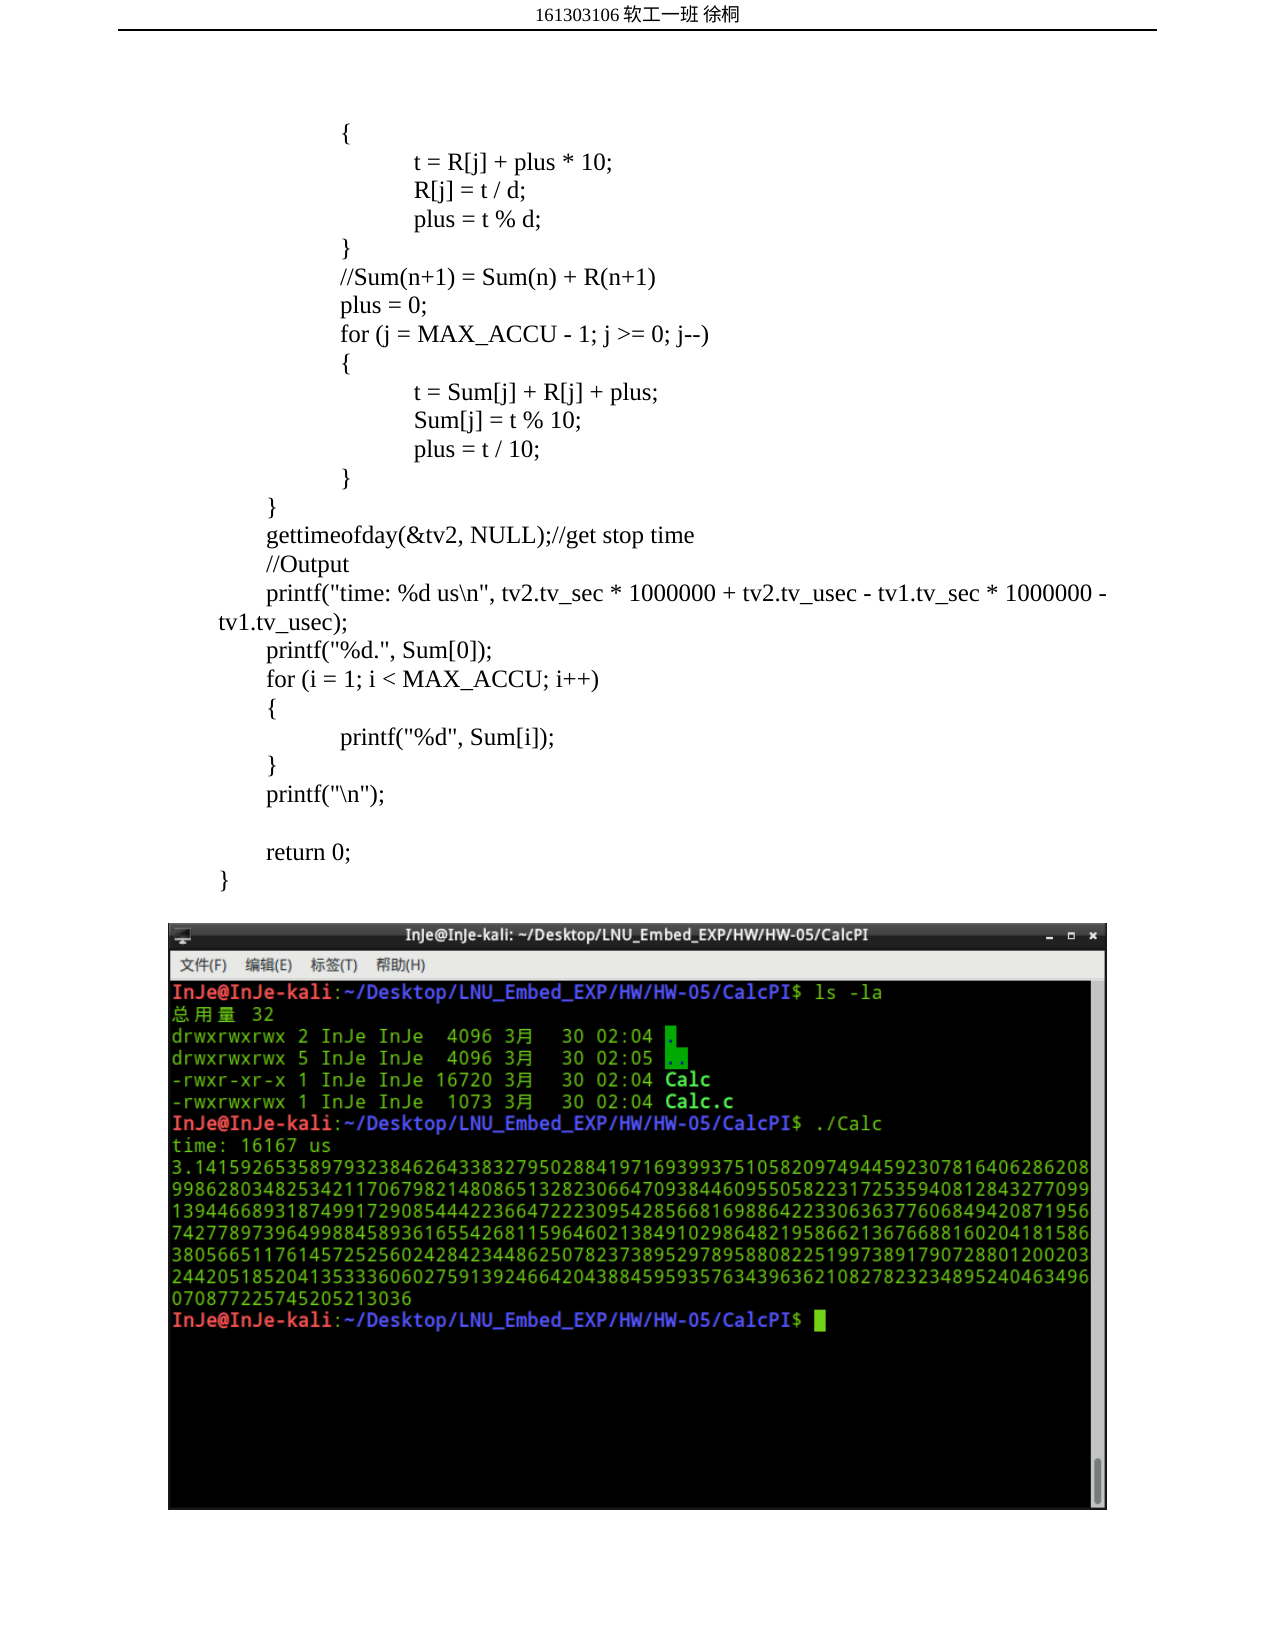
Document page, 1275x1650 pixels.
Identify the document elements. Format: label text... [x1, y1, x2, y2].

text printf("time: %d us\n", tv2.tv_sec * 1000000 + tv2.tv_usec - tv1.tv_sec * 1000000 - tv1.tv_usec); [218, 578, 1157, 636]
text } [218, 751, 1157, 779]
text { [218, 118, 1157, 147]
text } [218, 463, 1157, 492]
text printf("%d.", Sum[0]); [218, 636, 1157, 664]
picture [168, 923, 1107, 1510]
text plus = t % d; [218, 204, 1157, 233]
text Sum[j] = t % 10; [218, 406, 1157, 434]
text plus = t / 10; [218, 434, 1157, 463]
text t = R[j] + plus * 10; [218, 147, 1157, 176]
text } [218, 233, 1157, 262]
text return 0; [218, 837, 1157, 866]
text } [218, 866, 1157, 894]
text R[j] = t / d; [218, 176, 1157, 204]
text printf("%d", Sum[i]); [218, 722, 1157, 751]
text gettimeofday(&tv2, NULL);//get stop time [218, 521, 1157, 549]
text printf("\n"); [218, 779, 1157, 808]
text plus = 0; [218, 291, 1157, 319]
text for (j = MAX_ACCU - 1; j >= 0; j--) [218, 319, 1157, 348]
text for (i = 1; i < MAX_ACCU; i++) [218, 664, 1157, 693]
text t = Sum[j] + R[j] + plus; [218, 377, 1157, 406]
text { [218, 693, 1157, 722]
text //Output [218, 549, 1157, 578]
text } [218, 492, 1157, 521]
text //Sum(n+1) = Sum(n) + R(n+1) [218, 262, 1157, 291]
text { [218, 348, 1157, 377]
